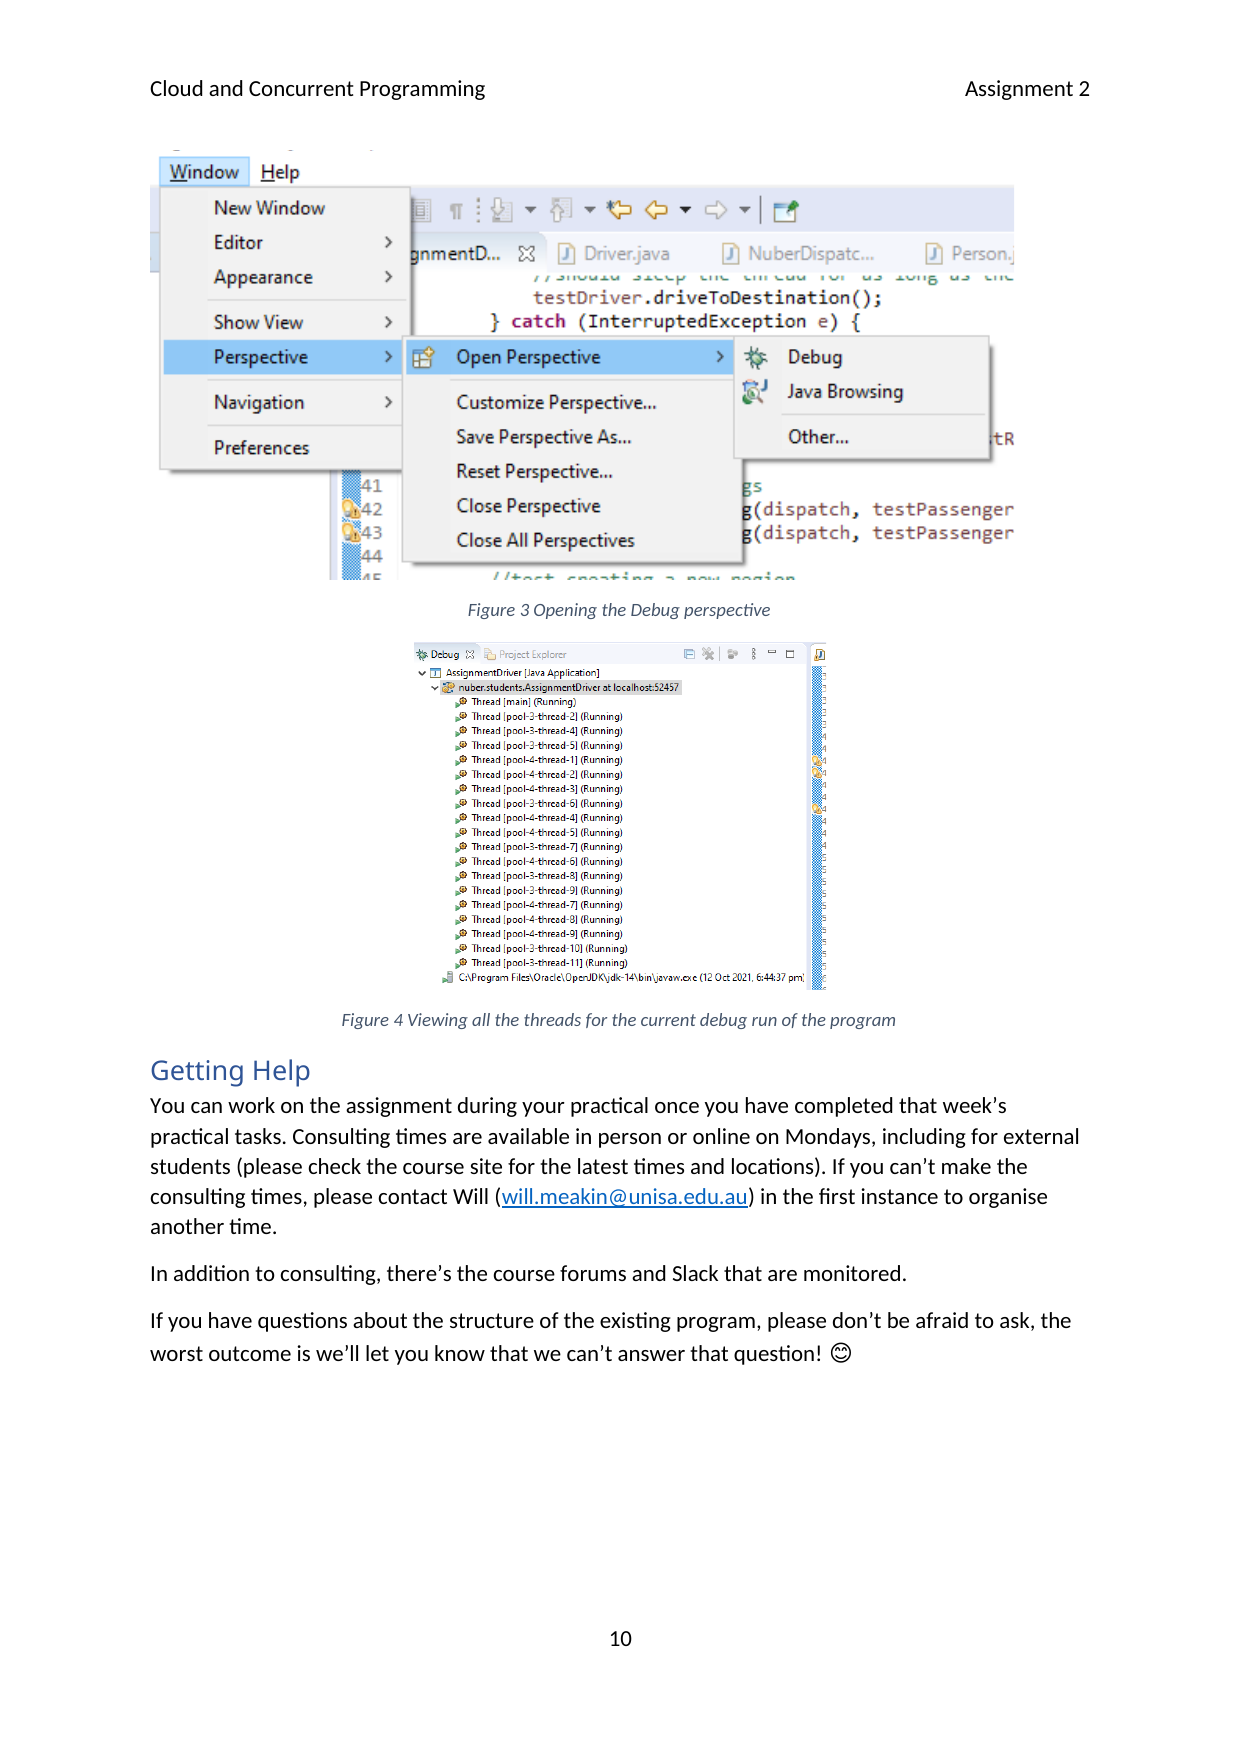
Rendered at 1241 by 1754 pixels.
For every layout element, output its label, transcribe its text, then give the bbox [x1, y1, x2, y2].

picture [150, 150, 1015, 580]
text You can work on the assignment during your practical once you have completed that week’s practical tasks. Consulting times are available in person or online on Mondays, including for external students (please check the course site for the latest times and locations). If you can’t make the consulting times, please contact Will (will.meakin@unisa.edu.au) in the first instance to organise another time. [150, 1092, 1090, 1240]
text In addition to consulting, there’s the course forums and Slack that are monitored. [150, 1259, 1090, 1287]
picture [414, 642, 827, 990]
subtitle Getting Help [150, 1052, 1090, 1089]
text If you have questions about the structure of the existing program, please don’t be afraid to ask, the worst outcome is we’ll let you know that we can’t answer that question! [150, 1306, 1090, 1368]
